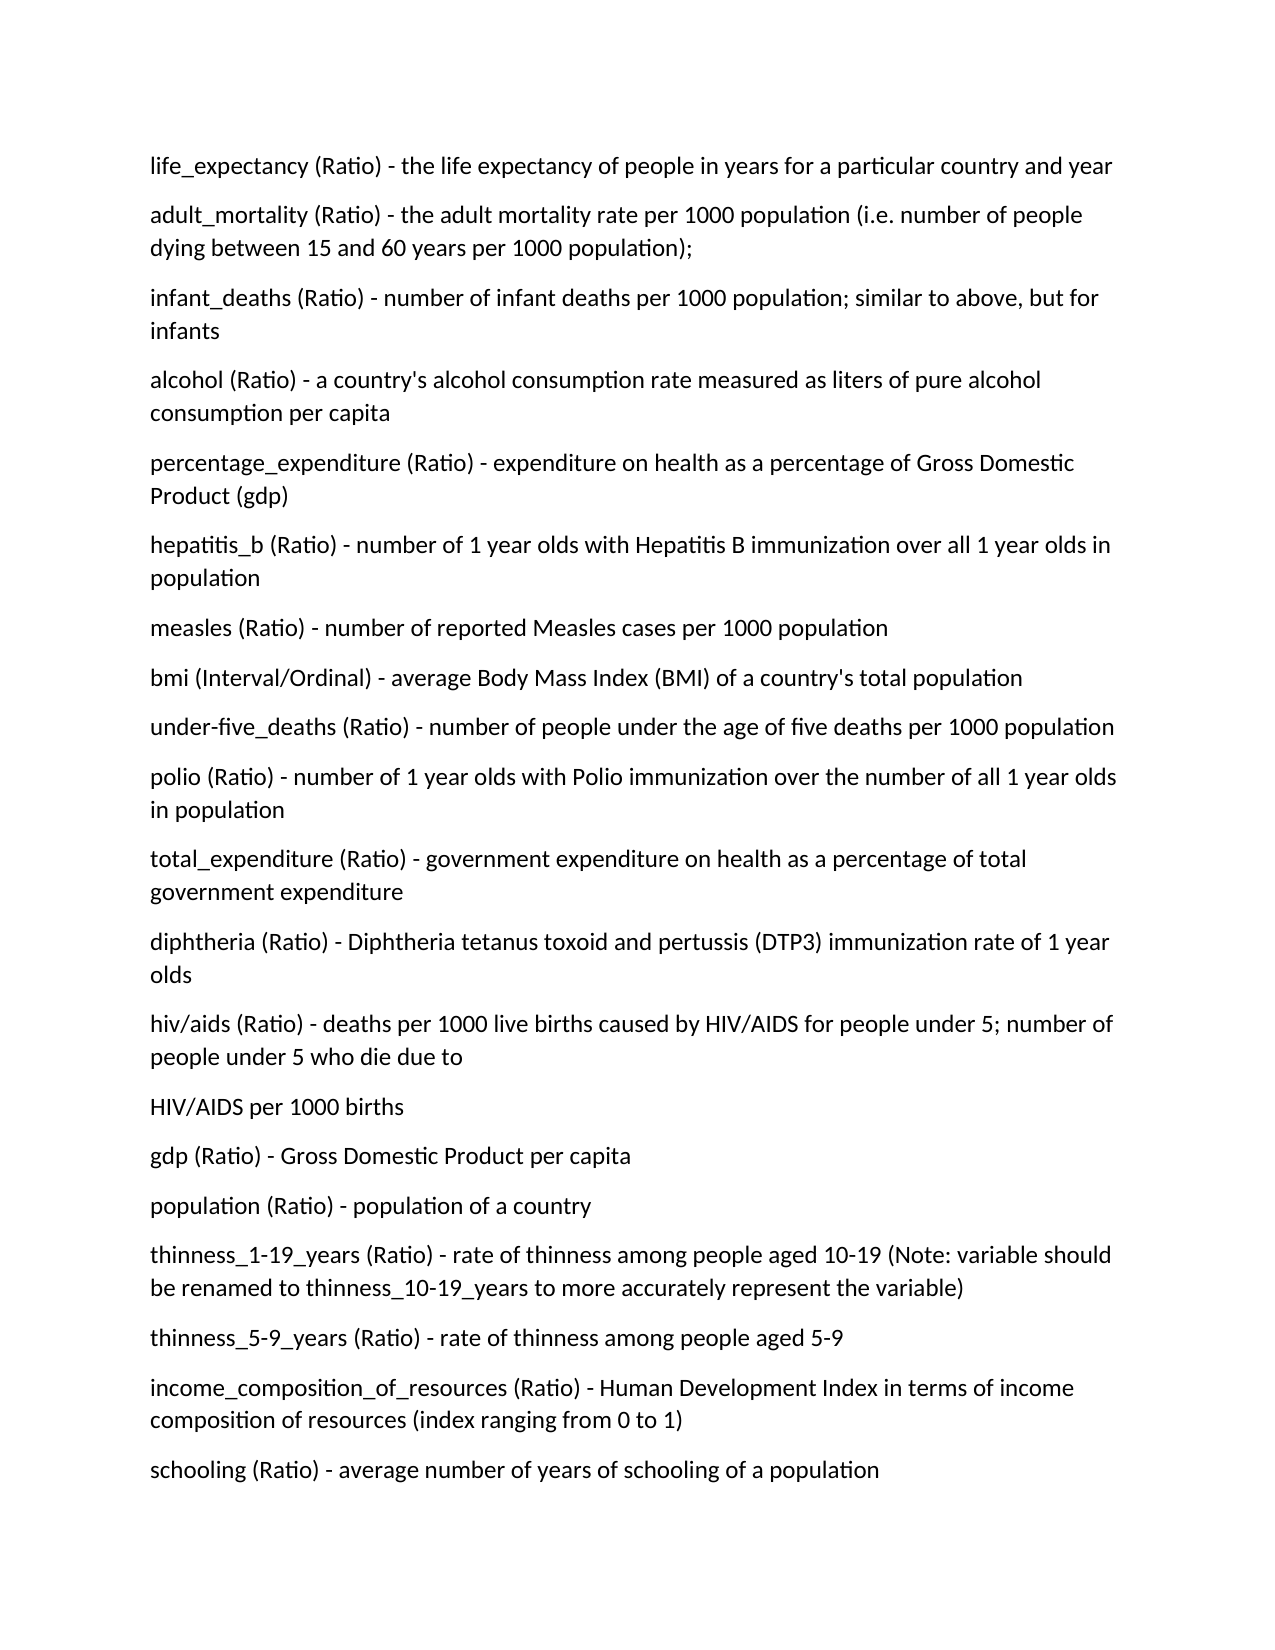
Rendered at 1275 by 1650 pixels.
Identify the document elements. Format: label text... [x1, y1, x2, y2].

text HIV/AIDS per 1000 births [150, 1091, 1125, 1121]
text hiv/aids (Ratio) - deaths per 1000 live births caused by HIV/AIDS for people under 5; number of people under 5 who die due to [150, 1008, 1125, 1072]
text gdp (Ratio) - Gross Domestic Product per capita [150, 1140, 1125, 1171]
text adult_mortality (Ratio) - the adult mortality rate per 1000 population (i.e. number of people dying between 15 and 60 years per 1000 population); [150, 199, 1125, 263]
text thinness_5-9_years (Ratio) - rate of thinness among people aged 5-9 [150, 1322, 1125, 1353]
text hepatitis_b (Ratio) - number of 1 year olds with Hepatitis B immunization over all 1 year olds in population [150, 529, 1125, 593]
text infant_deaths (Ratio) - number of infant deaths per 1000 population; similar to above, but for infants [150, 282, 1125, 346]
text alcohol (Ratio) - a country's alcohol consumption rate measured as liters of pure alcohol consumption per capita [150, 364, 1125, 428]
text under-five_deaths (Ratio) - number of people under the age of five deaths per 1000 population [150, 711, 1125, 742]
text life_expectancy (Ratio) - the life expectancy of people in years for a particular country and year [150, 150, 1125, 181]
text polio (Ratio) - number of 1 year olds with Polio immunization over the number of all 1 year olds in population [150, 761, 1125, 824]
text total_expenditure (Ratio) - government expenditure on health as a percentage of total government expenditure [150, 843, 1125, 907]
text diphtheria (Ratio) - Diphtheria tetanus toxoid and pertussis (DTP3) immunization rate of 1 year olds [150, 926, 1125, 989]
text bmi (Interval/Ordinal) - average Body Mass Index (BMI) of a country's total population [150, 662, 1125, 692]
text percentage_expenditure (Ratio) - expenditure on health as a percentage of Gross Domestic Product (gdp) [150, 447, 1125, 511]
text schooling (Ratio) - average number of years of schooling of a population [150, 1454, 1125, 1485]
text measles (Ratio) - number of reported Measles cases per 1000 population [150, 612, 1125, 643]
text thinness_1-19_years (Ratio) - rate of thinness among people aged 10-19 (Note: variable should be renamed to thinness_10-19_years to more accurately represent the variable) [150, 1239, 1125, 1303]
text income_composition_of_resources (Ratio) - Human Development Index in terms of income composition of resources (index ranging from 0 to 1) [150, 1372, 1125, 1435]
text population (Ratio) - population of a country [150, 1190, 1125, 1221]
